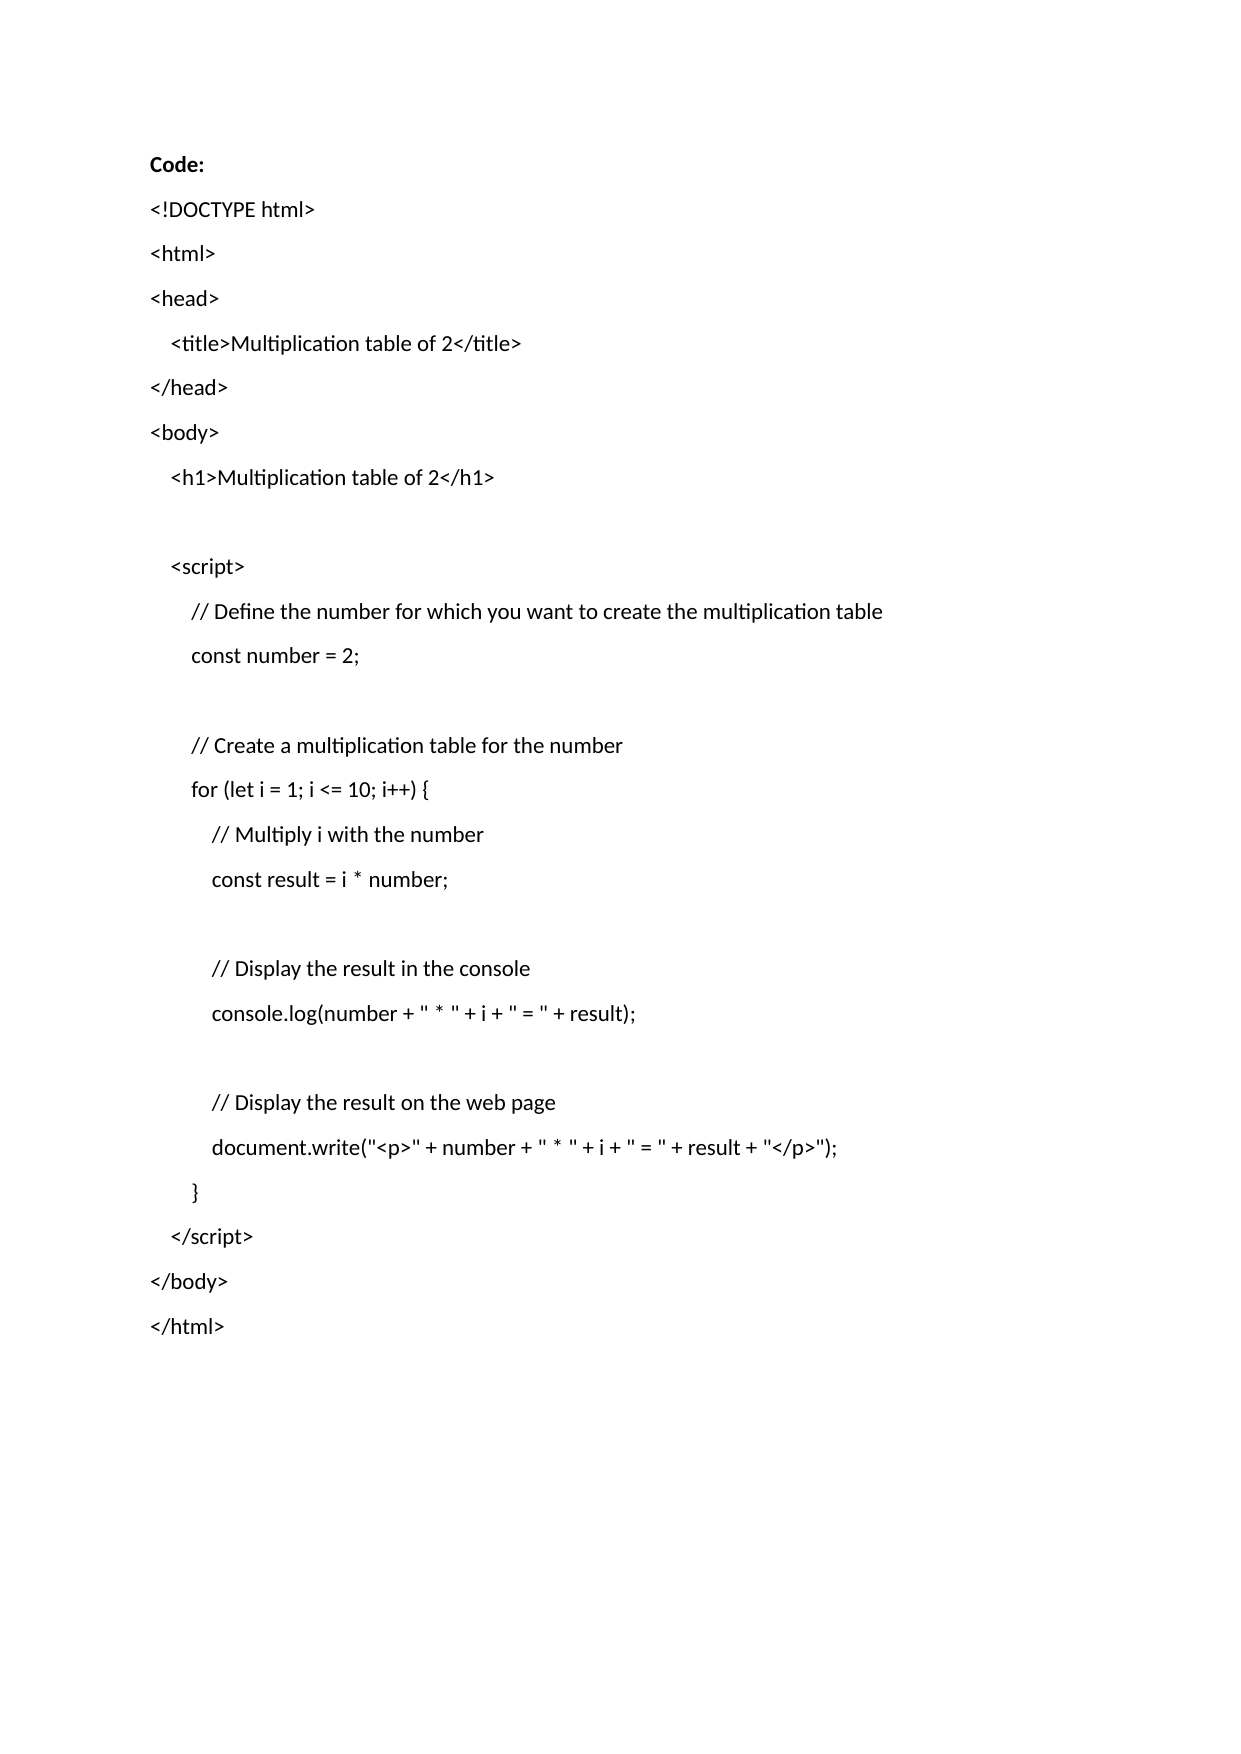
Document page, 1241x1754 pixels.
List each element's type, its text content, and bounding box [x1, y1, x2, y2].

text // Display the result in the console [150, 954, 1090, 982]
text console.log(number + " * " + i + " = " + result); [150, 999, 1090, 1027]
text <!DOCTYPE html> [150, 195, 1090, 223]
text <h1>Multiplication table of 2</h1> [150, 463, 1090, 491]
text } [150, 1178, 1090, 1206]
text </body> [150, 1267, 1090, 1295]
text <html> [150, 239, 1090, 267]
text const result = i * number; [150, 865, 1090, 893]
text </head> [150, 373, 1090, 401]
text <script> [150, 552, 1090, 580]
text Code: [150, 150, 1090, 178]
text <body> [150, 418, 1090, 446]
text <title>Multiplication table of 2</title> [150, 329, 1090, 357]
text const number = 2; [150, 642, 1090, 669]
text // Multiply i with the number [150, 820, 1090, 848]
text // Define the number for which you want to create the multiplication table [150, 597, 1090, 625]
text // Display the result on the web page [150, 1088, 1090, 1116]
text document.write("<p>" + number + " * " + i + " = " + result + "</p>"); [150, 1133, 1090, 1161]
text for (let i = 1; i <= 10; i++) { [150, 776, 1090, 804]
text </script> [150, 1222, 1090, 1251]
text </html> [150, 1312, 1090, 1340]
text <head> [150, 284, 1090, 312]
text // Create a multiplication table for the number [150, 731, 1090, 759]
